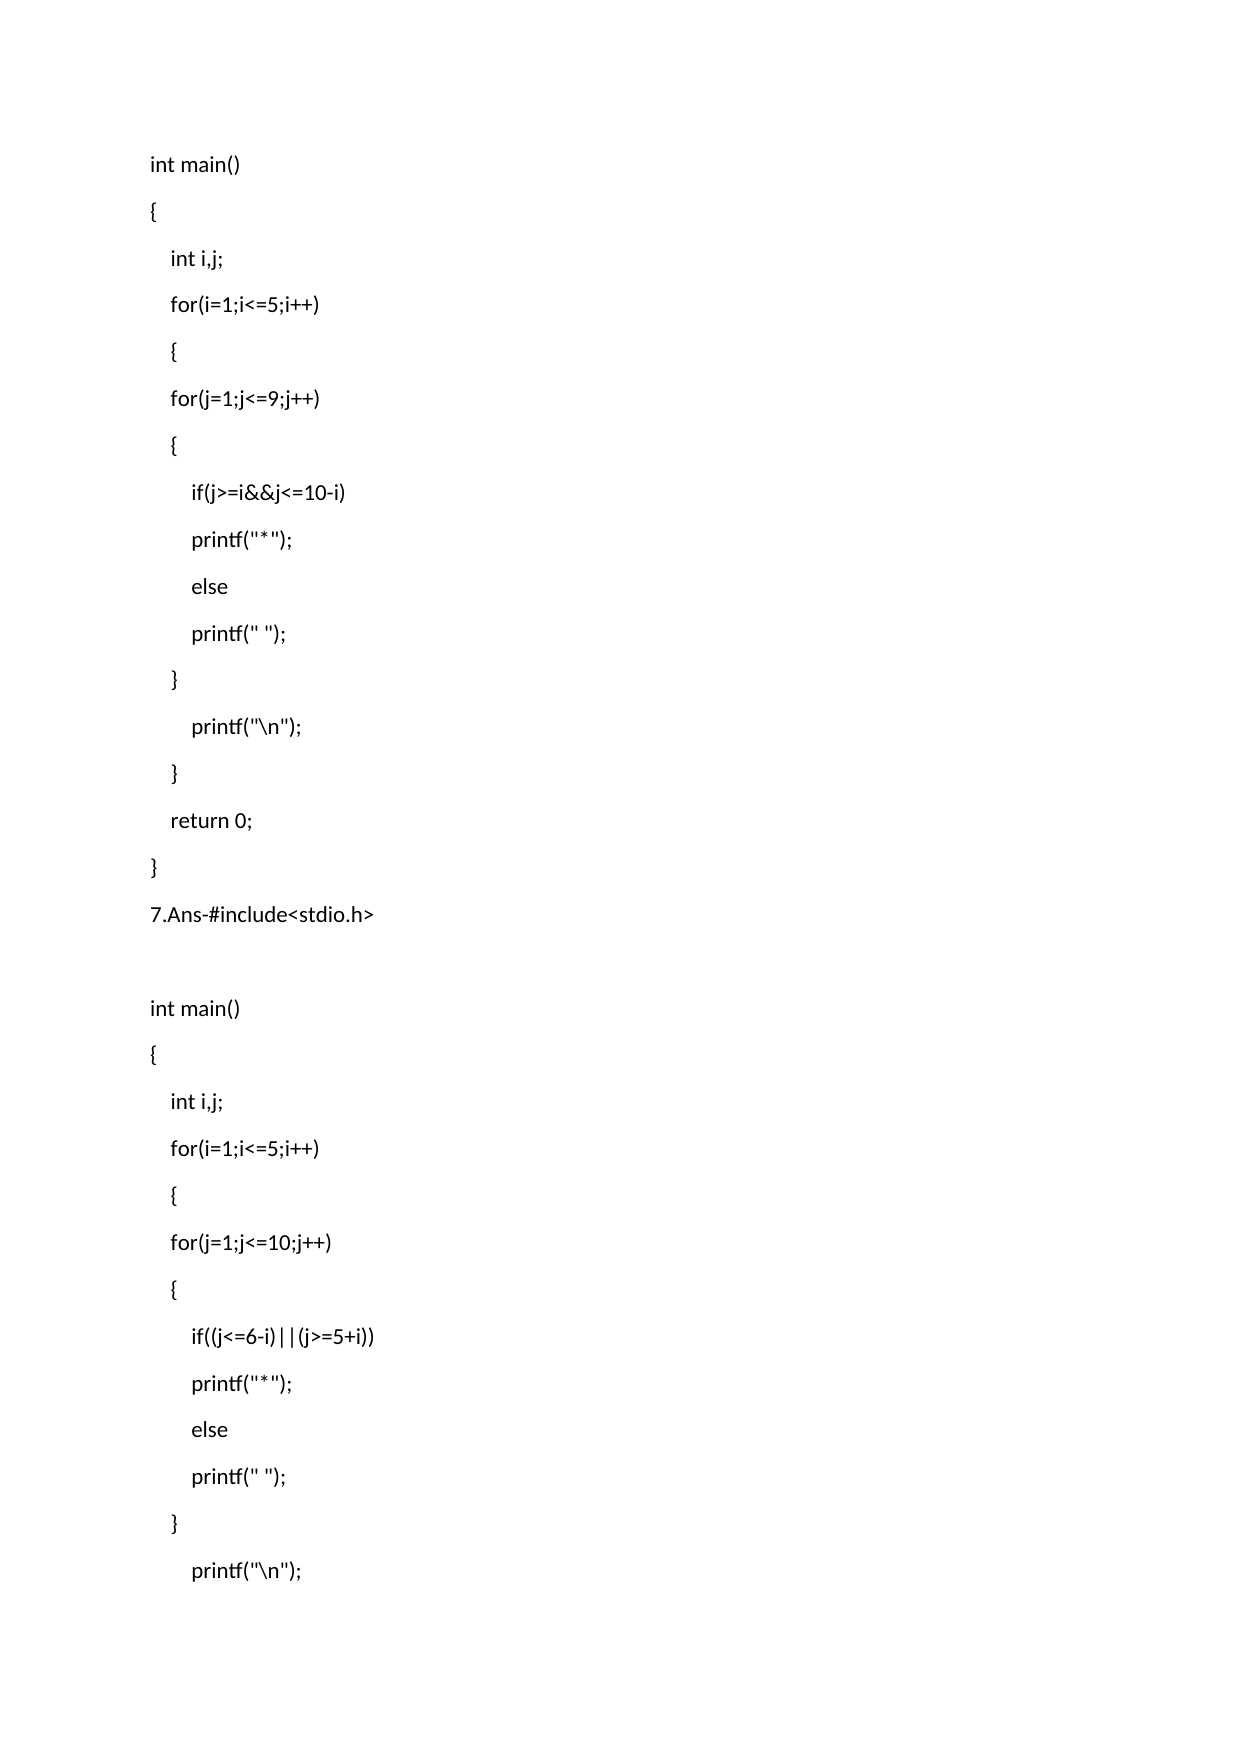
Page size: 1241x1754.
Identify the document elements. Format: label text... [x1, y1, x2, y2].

text { [150, 1041, 1090, 1069]
text printf("\n"); [150, 712, 1090, 741]
text { [150, 337, 1090, 366]
text printf(" "); [150, 619, 1090, 647]
text } [150, 853, 1090, 881]
text int main() [150, 150, 1090, 178]
text { [150, 197, 1090, 225]
text } [150, 666, 1090, 694]
text if((j<=6-i)||(j>=5+i)) [150, 1322, 1090, 1350]
text for(i=1;i<=5;i++) [150, 291, 1090, 319]
text 7.Ans-#include<stdio.h> [150, 900, 1090, 928]
text { [150, 1181, 1090, 1209]
text } [150, 1509, 1090, 1537]
text { [150, 431, 1090, 459]
text else [150, 1416, 1090, 1444]
text } [150, 759, 1090, 787]
text int main() [150, 994, 1090, 1022]
text else [150, 572, 1090, 600]
text for(j=1;j<=9;j++) [150, 384, 1090, 412]
text for(i=1;i<=5;i++) [150, 1134, 1090, 1162]
text return 0; [150, 806, 1090, 834]
text printf("*"); [150, 525, 1090, 553]
text printf(" "); [150, 1462, 1090, 1491]
text int i,j; [150, 244, 1090, 272]
text int i,j; [150, 1087, 1090, 1116]
text if(j>=i&&j<=10-i) [150, 478, 1090, 506]
text printf("\n"); [150, 1556, 1090, 1584]
text for(j=1;j<=10;j++) [150, 1228, 1090, 1256]
text { [150, 1275, 1090, 1303]
text printf("*"); [150, 1369, 1090, 1397]
